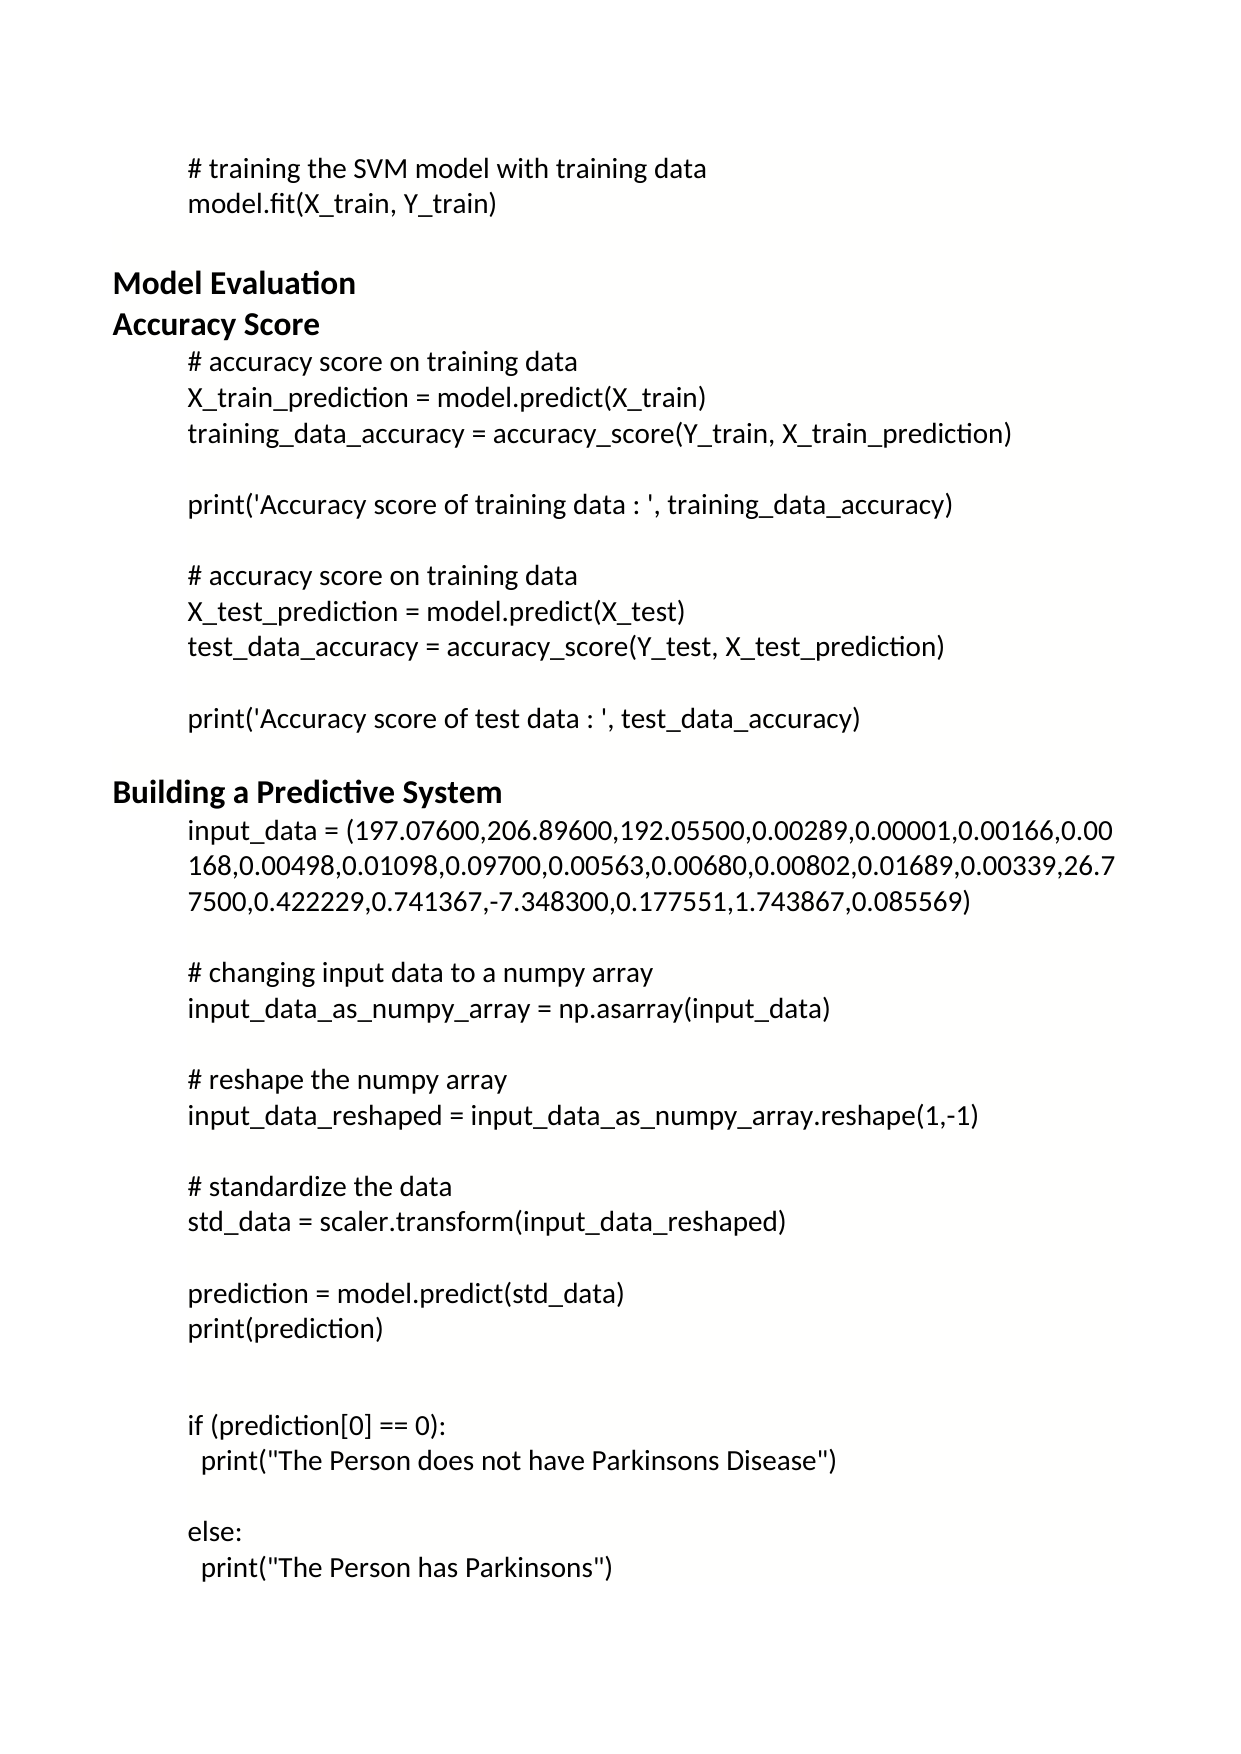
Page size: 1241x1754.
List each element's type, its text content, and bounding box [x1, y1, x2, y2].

text Accuracy Score [112, 303, 1128, 343]
text print('Accuracy score of training data : ', training_data_accuracy) [187, 486, 1128, 522]
text print("The Person has Parkinsons") [187, 1549, 1128, 1585]
text std_data = scaler.transform(input_data_reshaped) [187, 1203, 1128, 1239]
text prediction = model.predict(std_data) [187, 1275, 1128, 1310]
text # standardize the data [187, 1168, 1128, 1203]
text X_test_prediction = model.predict(X_test) [187, 593, 1128, 628]
text # reshape the numpy array [187, 1061, 1128, 1097]
text test_data_accuracy = accuracy_score(Y_test, X_test_prediction) [187, 628, 1128, 664]
text Model Evaluation [112, 262, 1128, 303]
text model.fit(X_train, Y_train) [187, 186, 1128, 221]
text input_data = (197.07600,206.89600,192.05500,0.00289,0.00001,0.00166,0.00168,0.00498,0.01098,0.09700,0.00563,0.00680,0.00802,0.01689,0.00339,26.77500,0.422229,0.741367,-7.348300,0.177551,1.743867,0.085569) [187, 812, 1128, 918]
text print('Accuracy score of test data : ', test_data_accuracy) [187, 700, 1128, 735]
text input_data_reshaped = input_data_as_numpy_array.reshape(1,-1) [187, 1097, 1128, 1132]
text Building a Predictive System [112, 771, 1128, 812]
text input_data_as_numpy_array = np.asarray(input_data) [187, 990, 1128, 1025]
text else: [187, 1513, 1128, 1549]
text # accuracy score on training data [187, 343, 1128, 379]
text X_train_prediction = model.predict(X_train) [187, 379, 1128, 415]
text training_data_accuracy = accuracy_score(Y_train, X_train_prediction) [187, 415, 1128, 450]
text if (prediction[0] == 0): [187, 1407, 1128, 1442]
text # changing input data to a numpy array [187, 954, 1128, 990]
text # training the SVM model with training data [187, 150, 1128, 186]
text print("The Person does not have Parkinsons Disease") [187, 1442, 1128, 1478]
text print(prediction) [187, 1310, 1128, 1346]
text # accuracy score on training data [187, 557, 1128, 593]
